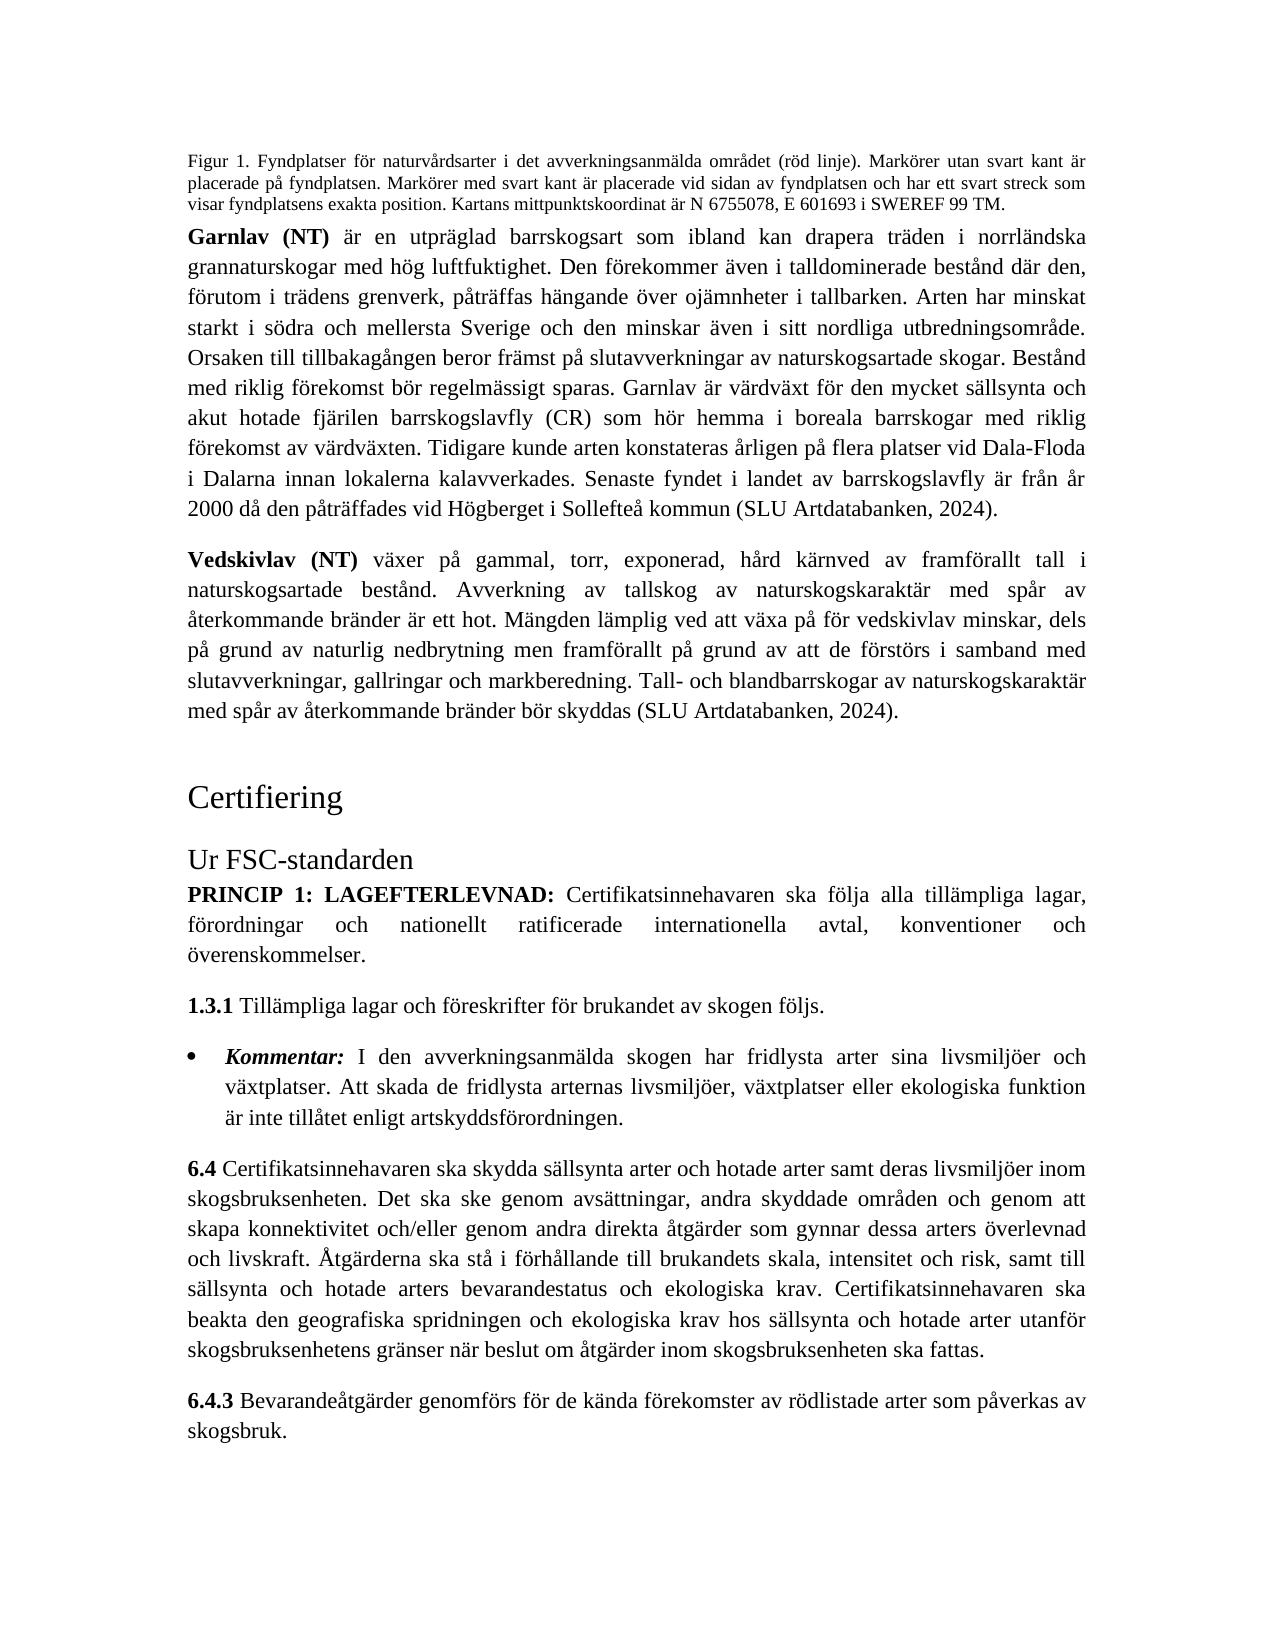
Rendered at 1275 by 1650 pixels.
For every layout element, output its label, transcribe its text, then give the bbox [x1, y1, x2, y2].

text 6.4.3 Bevarandeåtgärder genomförs för de kända förekomster av rödlistade arter som påverkas av skogsbruk. [187, 1387, 1087, 1443]
text Vedskivlav (NT) växer på gammal, torr, exponerad, hård kärnved av framförallt tall i naturskogsartade bestånd. Avverkning av tallskog av naturskogskaraktär med spår av återkommande bränder är ett hot. Mängden lämplig ved att växa på för vedskivlav minskar, dels på grund av naturlig nedbrytning men framförallt på grund av att de förstörs i samband med slutavverkningar, gallringar och markberedning. Tall- och blandbarrskogar av naturskogskaraktär med spår av återkommande bränder bör skyddas (SLU Artdatabanken, 2024). [187, 546, 1087, 723]
text 1.3.1 Tillämpliga lagar och föreskrifter för brukandet av skogen följs. [187, 992, 1087, 1018]
text 6.4 Certifikatsinnehavaren ska skydda sällsynta arter och hotade arter samt deras livsmiljöer inom skogsbruksenheten. Det ska ske genom avsättningar, andra skyddade områden och genom att skapa konnektivitet och/eller genom andra direkta åtgärder som gynnar dessa arters överlevnad och livskraft. Åtgärderna ska stå i förhållande till brukandets skala, intensitet och risk, samt till sällsynta och hotade arters bevarandestatus och ekologiska krav. Certifikatsinnehavaren ska beakta den geografiska spridningen och ekologiska krav hos sällsynta och hotade arter utanför skogsbruksenhetens gränser när beslut om åtgärder inom skogsbruksenheten ska fattas. [187, 1154, 1087, 1362]
text Figur 1. Fyndplatser för naturvårdsarter i det avverkningsanmälda området (röd linje). Markörer utan svart kant är placerade på fyndplatsen. Markörer med svart kant är placerade vid sidan av fyndplatsen och har ett svart streck som visar fyndplatsens exakta position. Kartans mittpunktskoordinat är N 6755078, E 601693 i SWEREF 99 TM. [187, 150, 1087, 215]
text Garnlav (NT) är en utpräglad barrskogsart som ibland kan drapera träden i norrländska grannaturskogar med hög luftfuktighet. Den förekommer även i talldominerade bestånd där den, förutom i trädens grenverk, påträffas hängande över ojämnheter i tallbarken. Arten har minskat starkt i södra och mellersta Sverige och den minskar även i sitt nordliga utbredningsområde. Orsaken till tillbakagången beror främst på slutavverkningar av naturskogsartade skogar. Bestånd med riklig förekomst bör regelmässigt sparas. Garnlav är värdväxt för den mycket sällsynta och akut hotade fjärilen barrskogslavfly (CR) som hör hemma i boreala barrskogar med riklig förekomst av värdväxten. Tidigare kunde arten konstateras årligen på flera platser vid Dala-Floda i Dalarna innan lokalerna kalavverkades. Senaste fyndet i landet av barrskogslavfly är från år 2000 då den påträffades vid Högberget i Sollefteå kommun (SLU Artdatabanken, 2024). [187, 223, 1087, 521]
subtitle Certifiering [187, 777, 1087, 816]
subtitle Ur FSC-standarden [187, 842, 1087, 876]
list Kommentar: I den avverkningsanmälda skogen har fridlysta arter sina livsmiljöer och växtplatser. Att skada de fridlysta arternas livsmiljöer, växtplatser eller ekologiska funktion är inte tillåtet enligt artskyddsförordningen. [187, 1043, 1087, 1130]
text PRINCIP 1: LAGEFTERLEVNAD: Certifikatsinnehavaren ska följa alla tillämpliga lagar, förordningar och nationellt ratificerade internationella avtal, konventioner och överenskommelser. [187, 881, 1087, 967]
